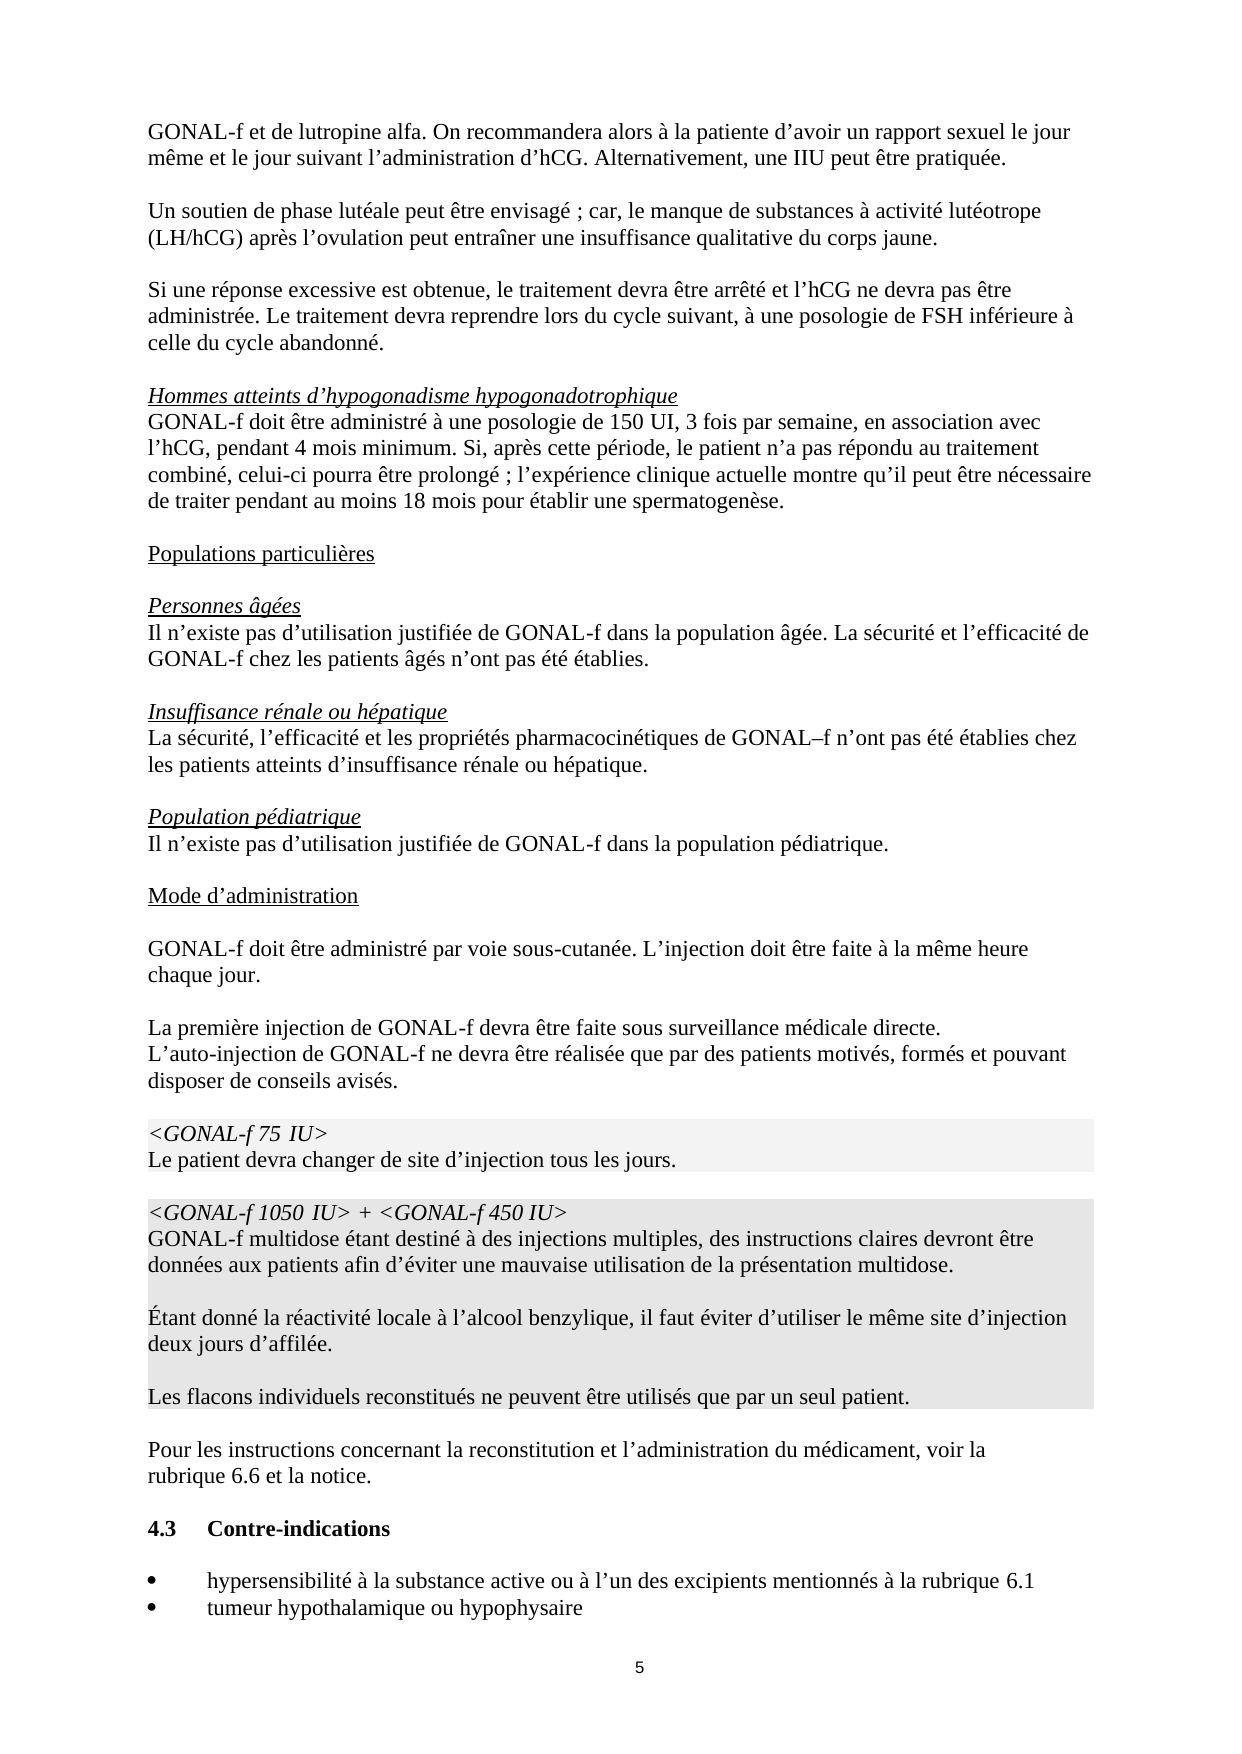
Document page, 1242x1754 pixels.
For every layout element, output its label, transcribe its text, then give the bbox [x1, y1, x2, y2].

text 4.3 Contre-indications [148, 1515, 1094, 1541]
text La première injection de GONAL-f devra être faite sous surveillance médicale directe. L’auto-injection de GONAL-f ne devra être réalisée que par des patients motivés, formés et pouvant disposer de conseils avisés. [148, 1014, 1094, 1093]
text Mode d’administration [148, 882, 1094, 909]
text <GONAL-f 1050 IU> + <GONAL-f 450 IU> [148, 1199, 1094, 1225]
text Hommes atteints d’hypogonadisme hypogonadotrophique [148, 382, 1094, 408]
text Le patient devra changer de site d’injection tous les jours. [148, 1146, 1094, 1172]
text GONAL-f multidose étant destiné à des injections multiples, des instructions claires devront être données aux patients afin d’éviter une mauvaise utilisation de la présentation multidose. [148, 1225, 1094, 1278]
text GONAL-f doit être administré par voie sous-cutanée. L’injection doit être faite à la même heure chaque jour. [148, 935, 1094, 988]
text Insuffisance rénale ou hépatique [148, 698, 1094, 724]
text Il n’existe pas d’utilisation justifiée de GONAL-f dans la population âgée. La sécurité et l’efficacité de GONAL-f chez les patients âgés n’ont pas été établies. [148, 619, 1094, 672]
text Pour les instructions concernant la reconstitution et l’administration du médicament, voir la rubrique 6.6 et la notice. [148, 1436, 1094, 1488]
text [148, 118, 1094, 171]
text Population pédiatrique [148, 803, 1094, 830]
text Populations particulières [148, 540, 1094, 566]
text <GONAL-f 75 IU> [148, 1119, 1094, 1146]
text GONAL-f doit être administré à une posologie de 150 UI, 3 fois par semaine, en association avec l’hCG, pendant 4 mois minimum. Si, après cette période, le patient n’a pas répondu au traitement combiné, celui-ci pourra être prolongé ; l’expérience clinique actuelle montre qu’il peut être nécessaire de traiter pendant au moins 18 mois pour établir une spermatogenèse. [148, 408, 1094, 513]
text Étant donné la réactivité locale à l’alcool benzylique, il faut éviter d’utiliser le même site d’injection deux jours d’affilée. [148, 1304, 1094, 1357]
text Les flacons individuels reconstitués ne peuvent être utilisés que par un seul patient. [148, 1383, 1094, 1409]
list tumeur hypothalamique ou hypophysaire [148, 1594, 1094, 1620]
list hypersensibilité à la substance active ou à l’un des excipients mentionnés à la rubrique 6.1 [148, 1568, 1094, 1594]
text Si une réponse excessive est obtenue, le traitement devra être arrêté et l’hCG ne devra pas être administrée. Le traitement devra reprendre lors du cycle suivant, à une posologie de FSH inférieure à celle du cycle abandonné. [148, 276, 1094, 355]
text Un soutien de phase lutéale peut être envisagé ; car, le manque de substances à activité lutéotrope (LH/hCG) après l’ovulation peut entraîner une insuffisance qualitative du corps jaune. [148, 197, 1094, 250]
text La sécurité, l’efficacité et les propriétés pharmacocinétiques de GONAL–f n’ont pas été établies chez les patients atteints d’insuffisance rénale ou hépatique. [148, 724, 1094, 777]
text Il n’existe pas d’utilisation justifiée de GONAL-f dans la population pédiatrique. [148, 830, 1094, 856]
text Personnes âgées [148, 592, 1094, 619]
